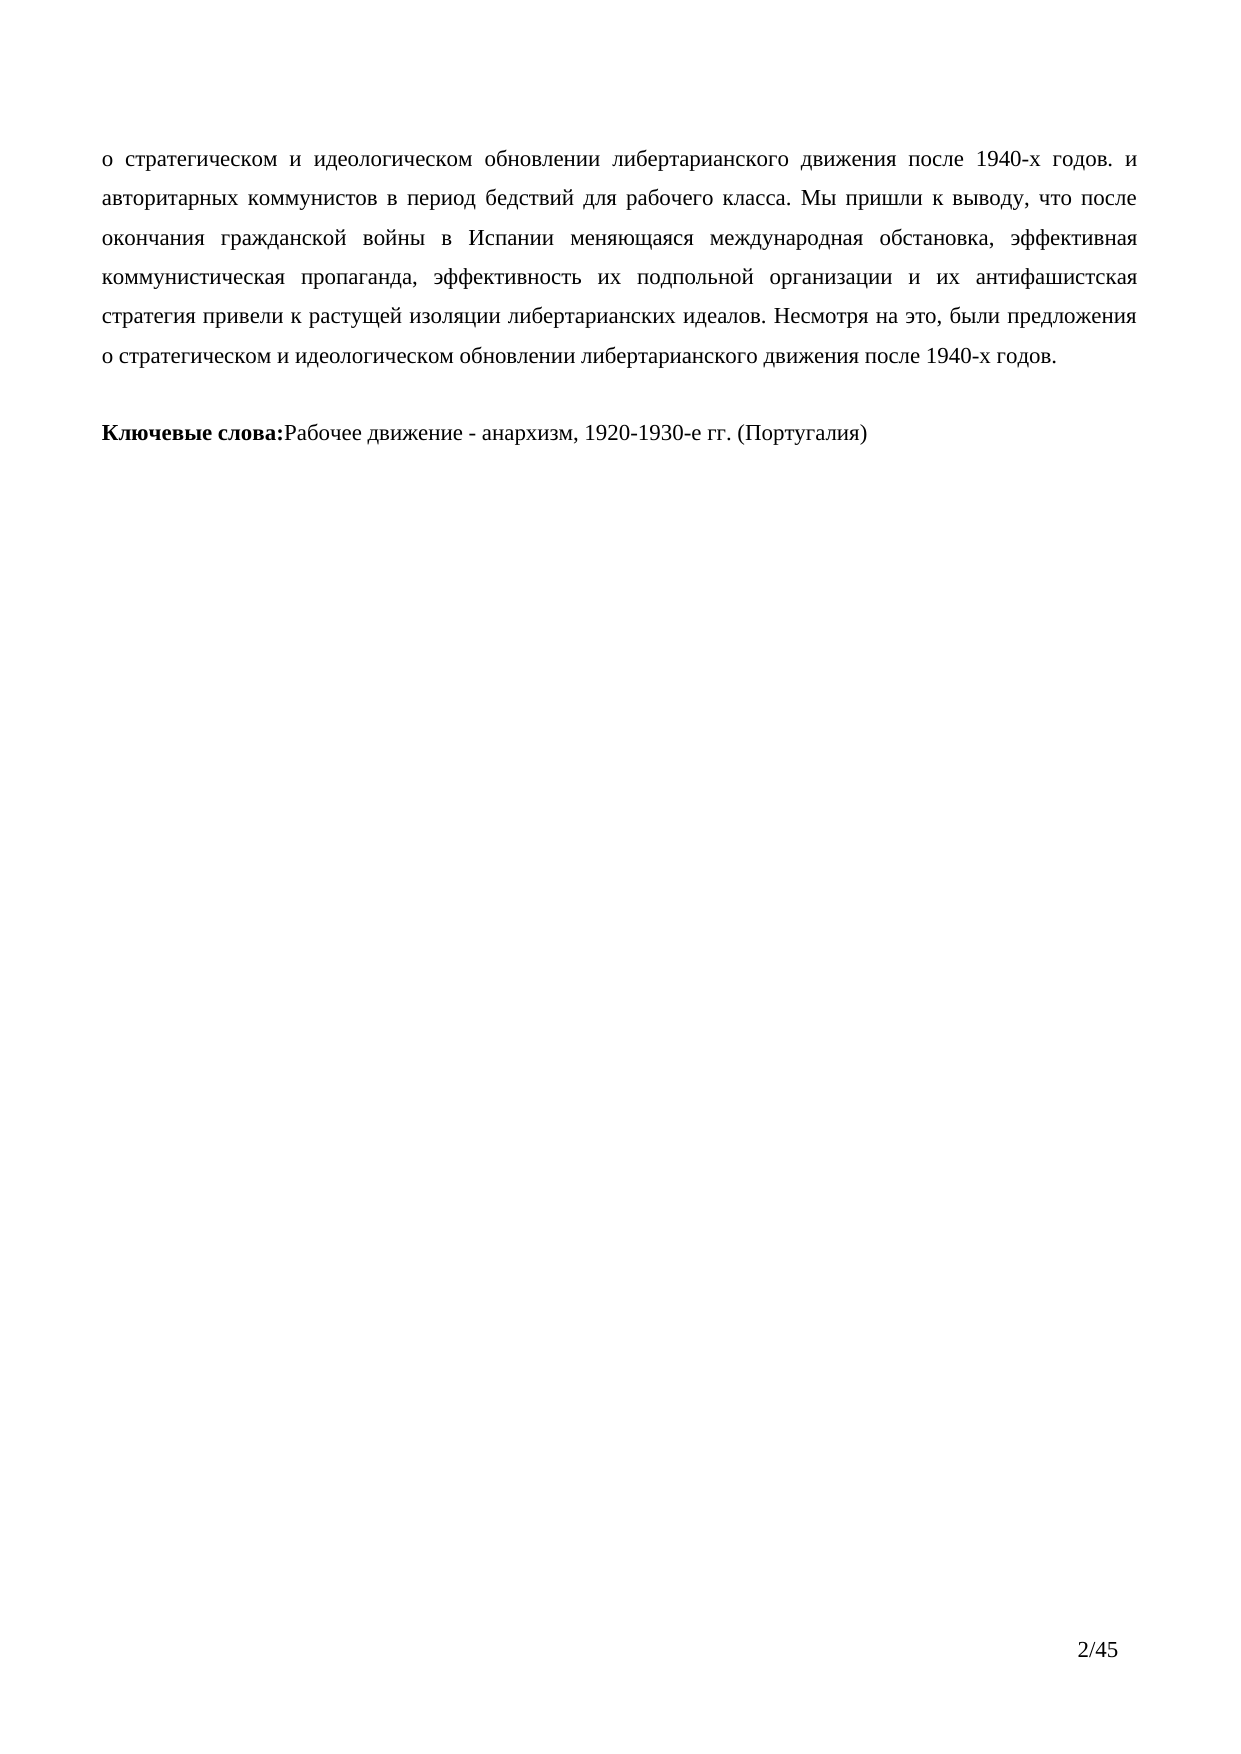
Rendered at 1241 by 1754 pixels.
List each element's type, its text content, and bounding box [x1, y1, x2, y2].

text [102, 144, 1139, 368]
text Ключевые слова:Рабочее движение - анархизм, 1920-1930-е гг. (Португалия) [102, 419, 1139, 445]
